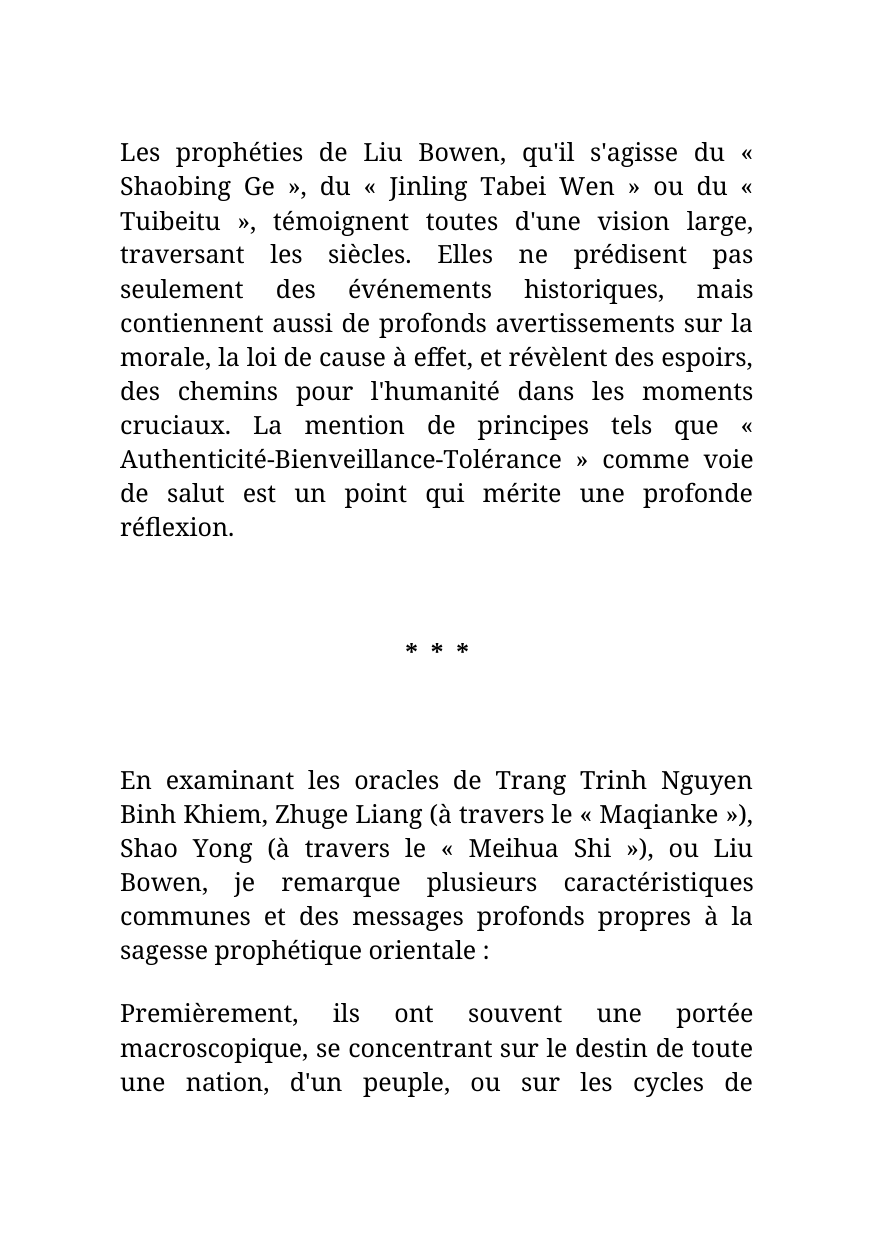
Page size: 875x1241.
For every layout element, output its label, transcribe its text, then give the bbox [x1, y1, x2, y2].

text * * * [120, 636, 754, 670]
text En examinant les oracles de Trang Trinh Nguyen Binh Khiem, Zhuge Liang (à travers le « Maqianke »), Shao Yong (à travers le « Meihua Shi »), ou Liu Bowen, je remarque plusieurs caractéristiques communes et des messages profonds propres à la sagesse prophétique orientale : [120, 763, 754, 967]
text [120, 996, 754, 1098]
text Les prophéties de Liu Bowen, qu'il s'agisse du « Shaobing Ge », du « Jinling Tabei Wen » ou du « Tuibeitu », témoignent toutes d'une vision large, traversant les siècles. Elles ne prédisent pas seulement des événements historiques, mais contiennent aussi de profonds avertissements sur la morale, la loi de cause à effet, et révèlent des espoirs, des chemins pour l'humanité dans les moments cruciaux. La mention de principes tels que « Authenticité-Bienveillance-Tolérance » comme voie de salut est un point qui mérite une profonde réflexion. [120, 135, 754, 544]
